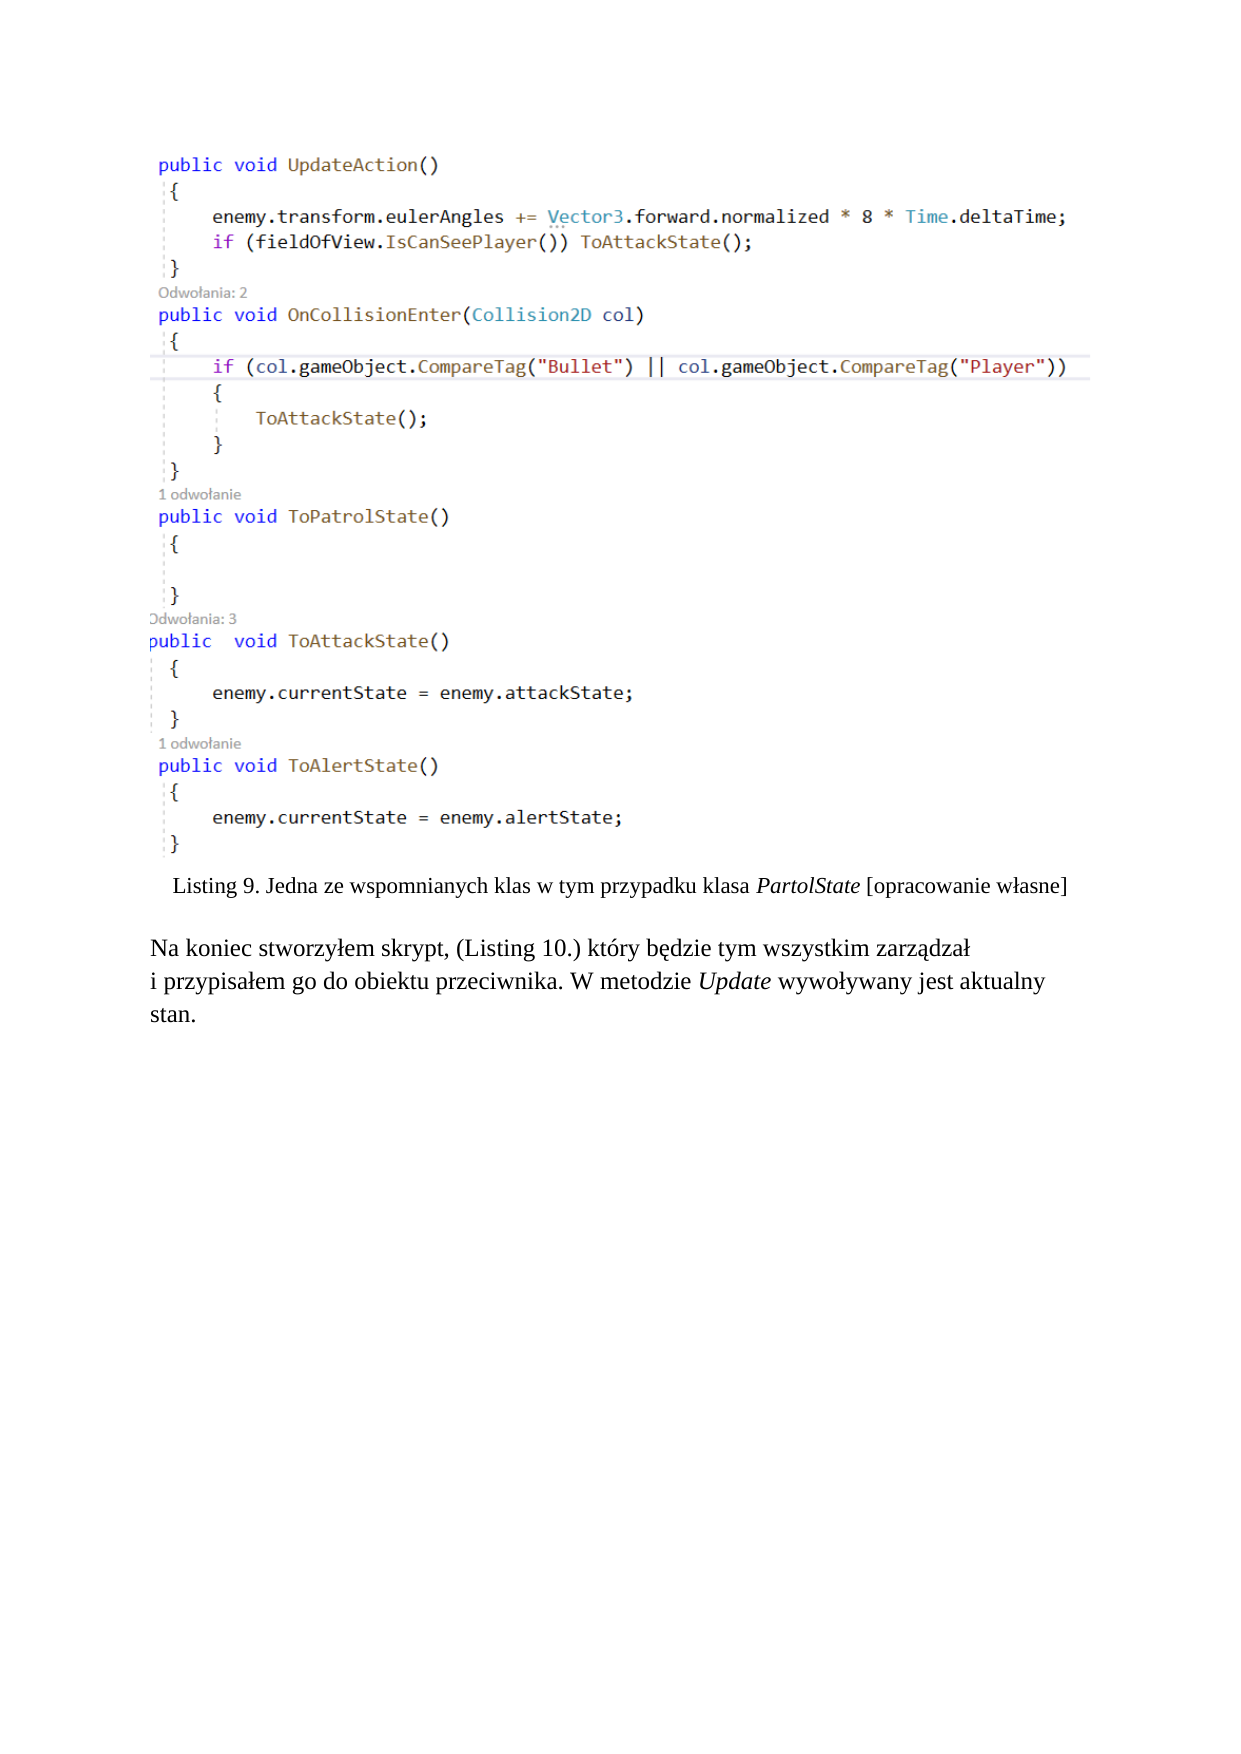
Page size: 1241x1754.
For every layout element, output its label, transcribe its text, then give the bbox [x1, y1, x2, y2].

picture [150, 150, 1091, 869]
text Na koniec stworzyłem skrypt, (Listing 10.) który będzie tym wszystkim zarządzał i przypisałem go do obiektu przeciwnika. W metodzie Update wywoływany jest aktualny stan. [150, 933, 1090, 1028]
text Listing 9. Jedna ze wspomnianych klas w tym przypadku klasa PartolState [opracowanie własne] [150, 873, 1090, 899]
